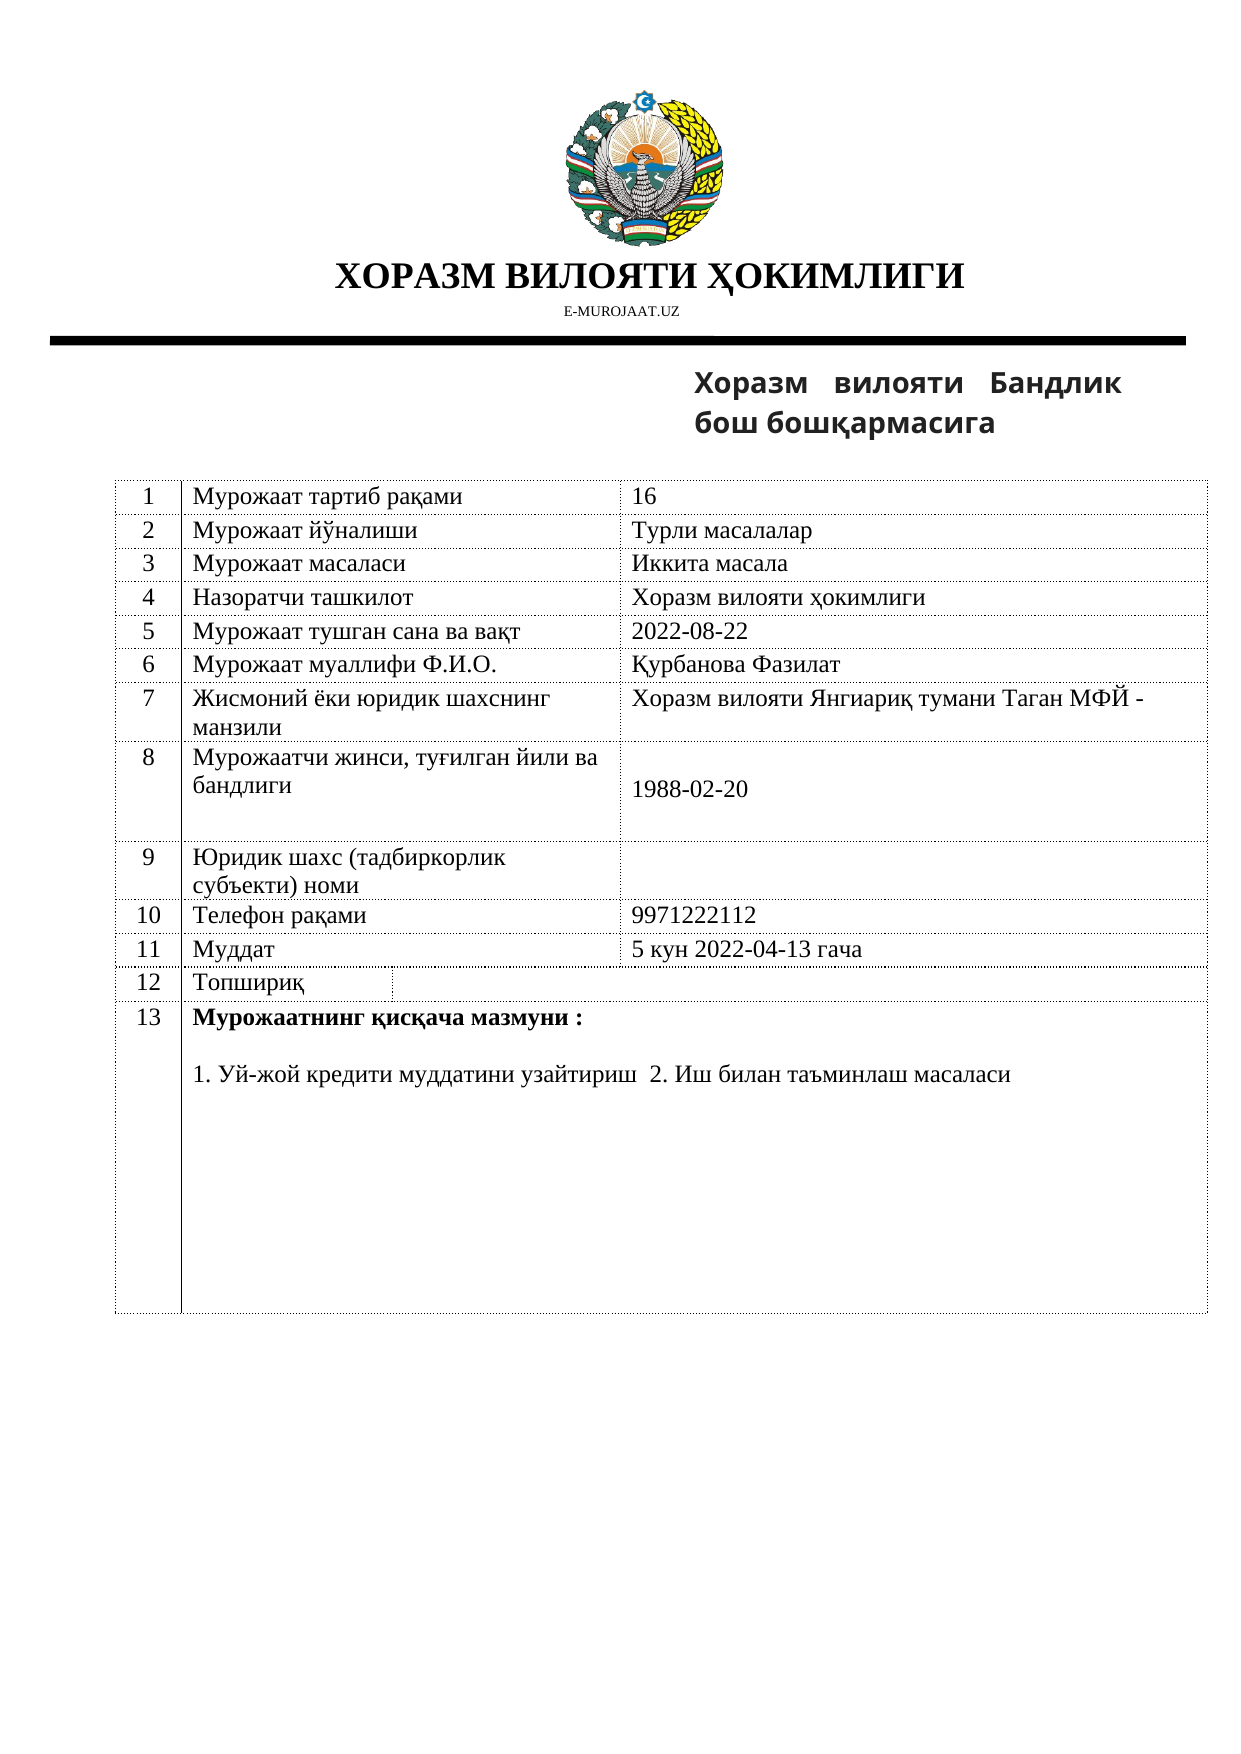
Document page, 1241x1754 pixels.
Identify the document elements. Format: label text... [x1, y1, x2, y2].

table_cell 2022-08-22 [620, 615, 1208, 648]
table_cell 3 [115, 548, 181, 581]
table_cell 5 кун 2022-04-13 гача [620, 933, 1208, 966]
text ХОРАЗМ ВИЛОЯТИ ҲОКИМЛИГИ [177, 89, 1122, 297]
table_header 1 [115, 480, 181, 514]
table_cell Мурожаатнинг қисқача мазмуни : 1. Уй-жой кредити муддатини узайтириш 2. Иш билан таъминлаш масаласи [182, 1001, 1208, 1313]
table_cell 2 [115, 514, 181, 547]
table_cell 6 [115, 648, 181, 682]
table_cell Қурбанова Фазилат [620, 648, 1208, 682]
table_cell Муддат [182, 933, 620, 966]
table_cell 10 [115, 899, 181, 933]
table_cell Хоразм вилояти ҳокимлиги [620, 581, 1208, 615]
table_cell 13 [115, 1001, 181, 1313]
table_cell Юридик шахс (тадбиркорлик субъекти) номи [182, 841, 620, 899]
table_cell Топшириқ [182, 966, 392, 1001]
table_cell 7 [115, 682, 181, 741]
table_cell 1988-02-20 [620, 741, 1208, 841]
table_cell Турли масалалар [620, 514, 1208, 547]
table_cell 8 [115, 741, 181, 841]
table_cell [620, 841, 1208, 899]
table_cell [392, 966, 1208, 1001]
table_cell 11 [115, 933, 181, 966]
table_cell Мурожаат муаллифи Ф.И.О. [182, 648, 620, 682]
table_cell Мурожаат тушган сана ва вақт [182, 615, 620, 648]
text Хоразм вилояти Бандлик бош бошқармасига [694, 362, 1122, 442]
text E-MUROJAAT.UZ [121, 303, 1122, 320]
table_cell 9 [115, 841, 181, 899]
table_cell 5 [115, 615, 181, 648]
table_cell 9971222112 [620, 899, 1208, 933]
table_cell Назоратчи ташкилот [182, 581, 620, 615]
table_cell Мурожаат масаласи [182, 548, 620, 581]
table_cell 12 [115, 966, 181, 1001]
table_header 16 [620, 480, 1208, 514]
table_cell Иккита масала [620, 548, 1208, 581]
table_cell Мурожаатчи жинси, туғилган йили ва бандлиги [182, 741, 620, 841]
table_cell Мурожаат йўналиши [182, 514, 620, 547]
table_header Мурожаат тартиб рақами [181, 480, 620, 514]
table_cell Телефон рақами [182, 899, 620, 933]
table_cell Жисмоний ёки юридик шахснинг манзили [182, 682, 620, 741]
picture [562, 88, 725, 248]
table_cell 4 [115, 581, 181, 615]
table_cell Хоразм вилояти Янгиариқ тумани Таган МФЙ - [620, 682, 1208, 741]
